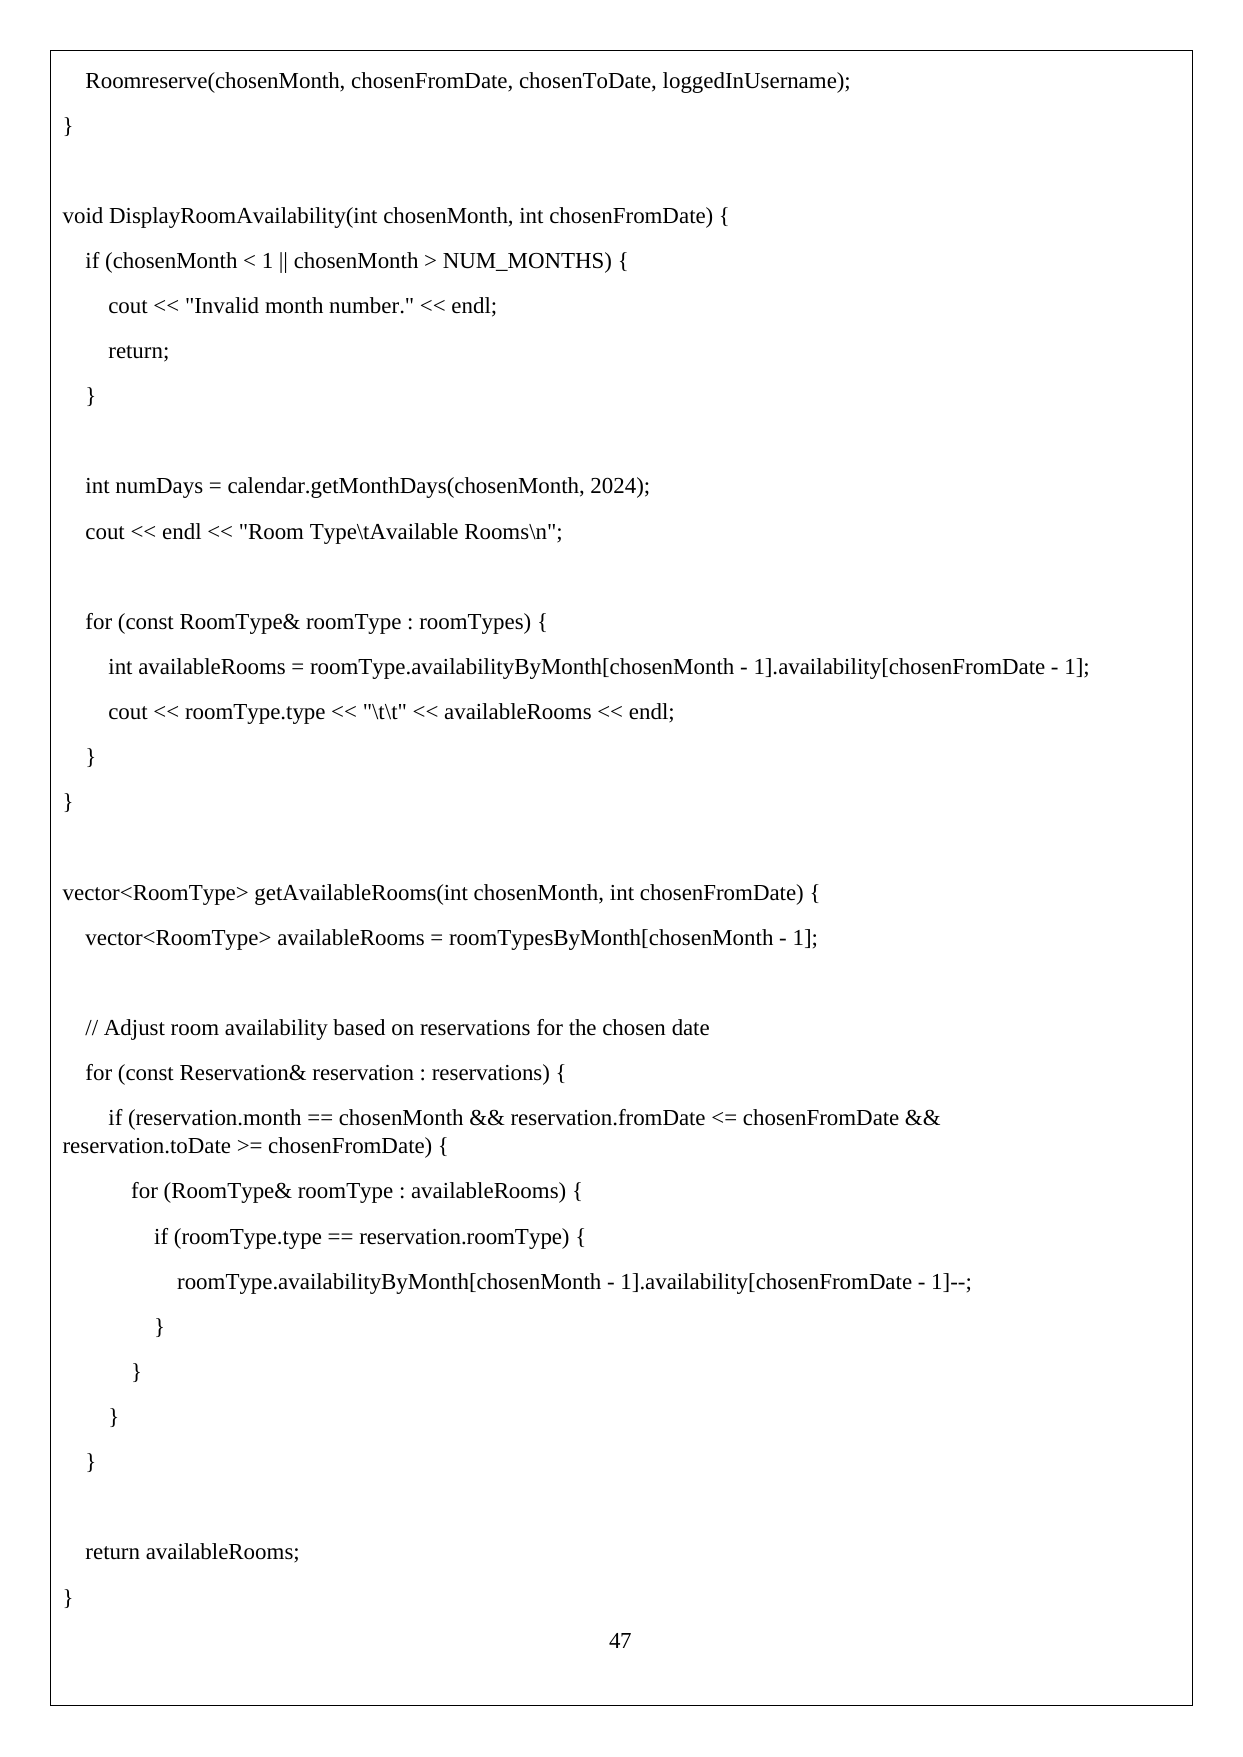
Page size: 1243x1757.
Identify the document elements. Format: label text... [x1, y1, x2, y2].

text cout << roomType.type << "\t\t" << availableRooms << endl; [62, 698, 1095, 724]
text } [62, 1403, 1095, 1429]
text int availableRooms = roomType.availabilityByMonth[chosenMonth - 1].availability[chosenFromDate - 1]; [62, 653, 1095, 679]
text } [62, 1583, 1095, 1610]
text // Adjust room availability based on reservations for the chosen date [62, 1014, 1095, 1040]
text return availableRooms; [62, 1538, 1095, 1565]
text for (const RoomType& roomType : roomTypes) { [62, 608, 1095, 634]
text } [62, 1358, 1095, 1384]
text } [62, 788, 1095, 815]
text vector<RoomType> getAvailableRooms(int chosenMonth, int chosenFromDate) { [62, 878, 1095, 905]
text void DisplayRoomAvailability(int chosenMonth, int chosenFromDate) { [62, 202, 1095, 228]
text cout << "Invalid month number." << endl; [62, 292, 1095, 318]
text Roomreserve(chosenMonth, chosenFromDate, chosenToDate, loggedInUsername); [62, 67, 1095, 93]
text cout << endl << "Room Type\tAvailable Rooms\n"; [62, 518, 1095, 544]
text if (reservation.month == chosenMonth && reservation.fromDate <= chosenFromDate && reservation.toDate >= chosenFromDate) { [62, 1104, 1095, 1159]
text if (chosenMonth < 1 || chosenMonth > NUM_MONTHS) { [62, 247, 1095, 273]
text } [62, 112, 1095, 138]
text int numDays = calendar.getMonthDays(chosenMonth, 2024); [62, 473, 1095, 499]
text } [62, 382, 1095, 409]
text vector<RoomType> availableRooms = roomTypesByMonth[chosenMonth - 1]; [62, 924, 1095, 950]
text } [62, 1448, 1095, 1474]
text for (RoomType& roomType : availableRooms) { [62, 1178, 1095, 1204]
text roomType.availabilityByMonth[chosenMonth - 1].availability[chosenFromDate - 1]--; [62, 1268, 1095, 1294]
text for (const Reservation& reservation : reservations) { [62, 1059, 1095, 1085]
text return; [62, 337, 1095, 364]
text } [62, 743, 1095, 769]
text if (roomType.type == reservation.roomType) { [62, 1223, 1095, 1249]
text } [62, 1313, 1095, 1339]
